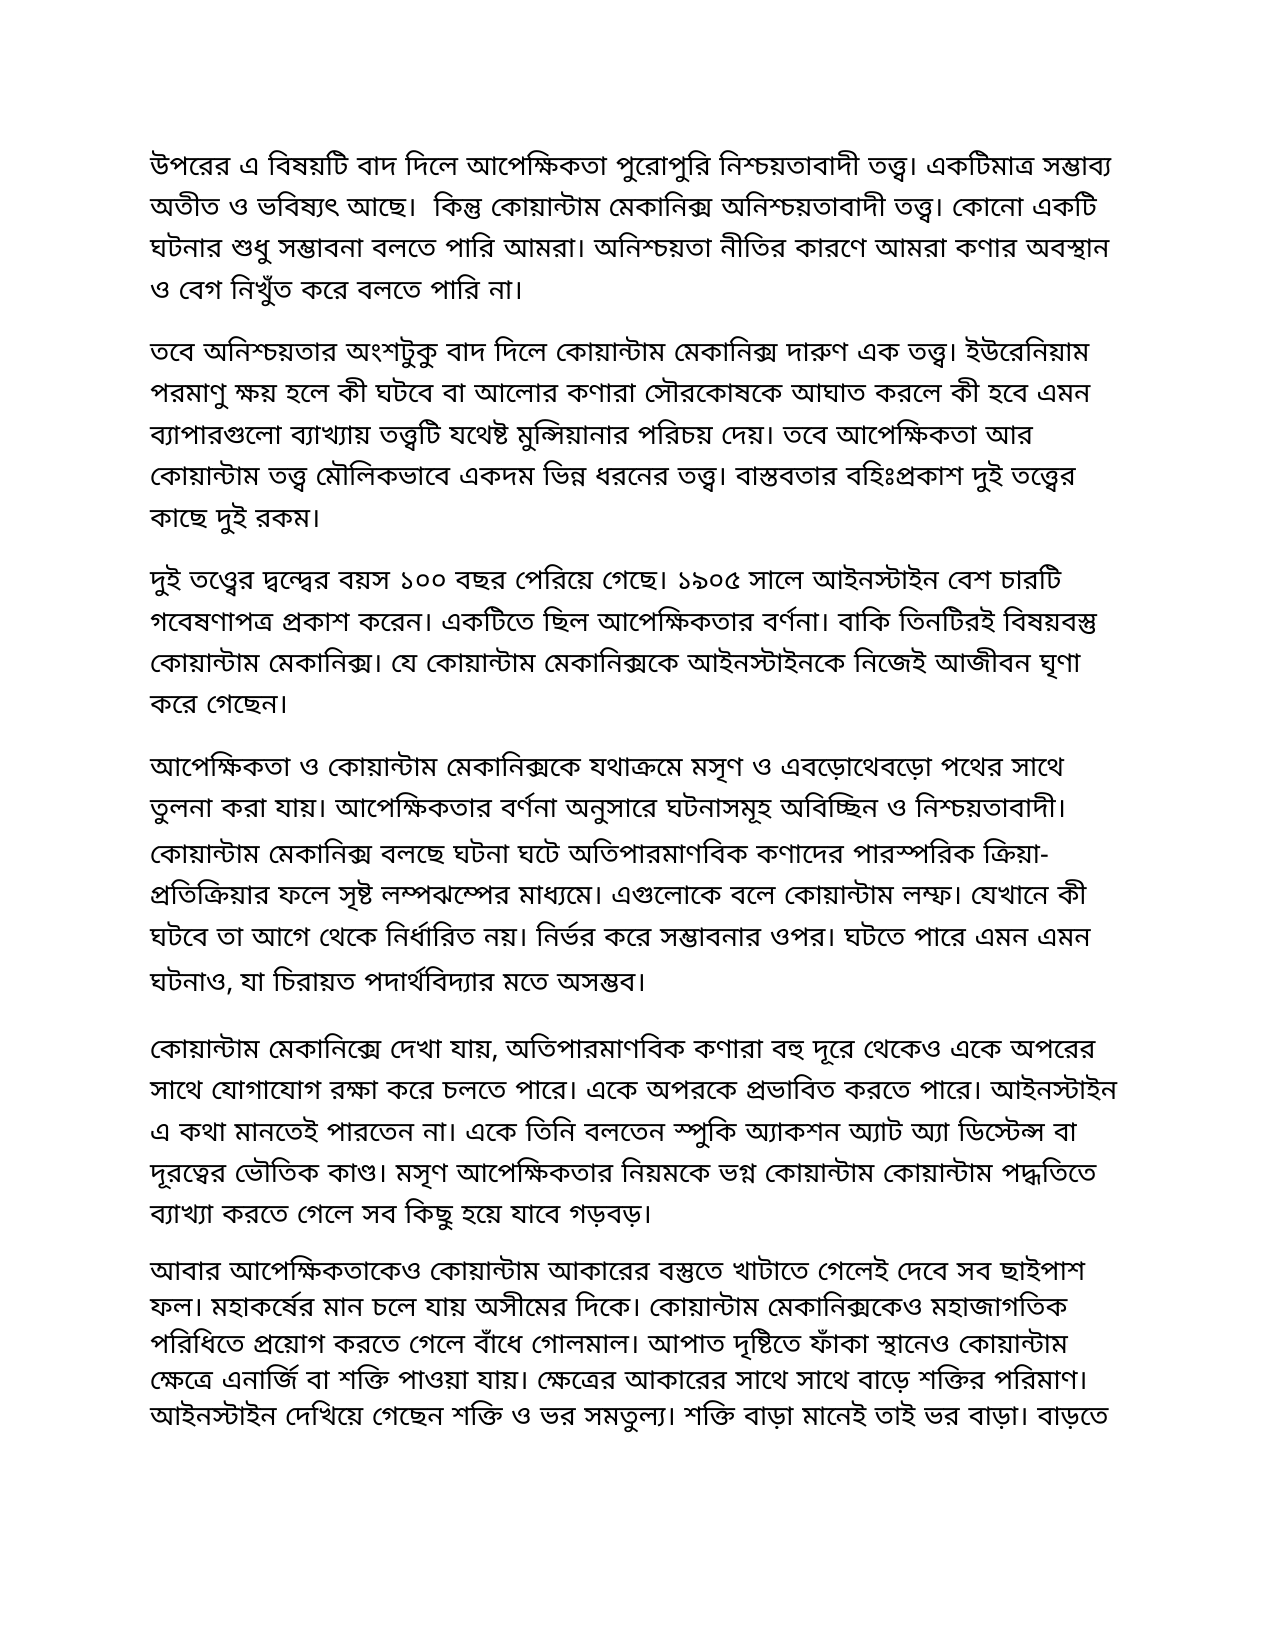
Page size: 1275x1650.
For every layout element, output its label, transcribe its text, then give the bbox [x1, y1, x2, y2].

text দুই তও্বের দ্বন্দ্বের বয়স ১০০ বছর পেরিয়ে গেছে। ১৯০৫ সালে আইনস্টাইন বেশ চারটি গবেষণাপত্র প্রকাশ করেন। একটিতে ছিল আপেক্ষিকতার বর্ণনা। বাকি তিনটিরই বিষয়বস্তু কোয়ান্টাম মেকানিক্স। যে কোয়ান্টাম মেকানিক্সকে আইনস্টাইনকে নিজেই আজীবন ঘৃণা করে গেছেন। [150, 564, 1125, 725]
text তবে অনিশ্চয়তার অংশটুকু বাদ দিলে কোয়ান্টাম মেকানিক্স দারুণ এক তত্ত্ব। ইউরেনিয়াম পরমাণু ক্ষয় হলে কী ঘটবে বা আলোর কণারা সৌরকোষকে আঘাত করলে কী হবে এমন ব্যাপারগুলো ব্যাখ্যায় তত্ত্বটি যথেষ্ট মুন্সিয়ানার পরিচয় দেয়। তবে আপেক্ষিকতা আর কোয়ান্টাম তত্ত্ব মৌলিকভাবে একদম ভিন্ন ধরনের তত্ত্ব। বাস্তবতার বহিঃপ্রকাশ দুই তত্ত্বের কাছে দুই রকম। [150, 337, 1125, 538]
text উপরের এ বিষয়টি বাদ দিলে আপেক্ষিকতা পুরোপুরি নিশ্চয়তাবাদী তত্ত্ব। একটিমাত্র সম্ভাব্য অতীত ও ভবিষ্যৎ আছে। কিন্তু কোয়ান্টাম মেকানিক্স অনিশ্চয়তাবাদী তত্ত্ব। কোনো একটি ঘটনার শুধু সম্ভাবনা বলতে পারি আমরা। অনিশ্চয়তা নীতির কারণে আমরা কণার অবস্থান ও বেগ নিখুঁত করে বলতে পারি না। [150, 150, 1125, 310]
text কোয়ান্টাম মেকানিক্সে দেখা যায়, অতিপারমাণবিক কণারা বহু দূরে থেকেও একে অপরের সাথে যোগাযোগ রক্ষা করে চলতে পারে। একে অপরকে প্রভাবিত করতে পারে। আইনস্টাইন এ কথা মানতেই পারতেন না। একে তিনি বলতেন স্পুকি অ্যাকশন অ্যাট অ্যা ডিস্টেন্স বা দূরত্বের ভৌতিক কাণ্ড। মসৃণ আপেক্ষিকতার নিয়মকে ভগ্ন কোয়ান্টাম কোয়ান্টাম পদ্ধতিতে ব্যাখ্যা করতে গেলে সব কিছু হয়ে যাবে গড়বড়। [150, 1029, 1125, 1230]
text আপেক্ষিকতা ও কোয়ান্টাম মেকানিক্সকে যথাক্রমে মসৃণ ও এবড়োথেবড়ো পথের সাথে তুলনা করা যায়। আপেক্ষিকতার বর্ণনা অনুসারে ঘটনাসমূহ অবিচ্ছিন ও নিশ্চয়তাবাদী। কোয়ান্টাম মেকানিক্স বলছে ঘটনা ঘটে অতিপারমাণবিক কণাদের পারস্পরিক ক্রিয়া-প্রতিক্রিয়ার ফলে সৃষ্ট লম্পঝম্পের মাধ্যমে। এগুলোকে বলে কোয়ান্টাম লম্ফ। যেখানে কী ঘটবে তা আগে থেকে নির্ধারিত নয়। নির্ভর করে সম্ভাবনার ওপর। ঘটতে পারে এমন এমন ঘটনাও, যা চিরায়ত পদার্থবিদ্যার মতে অসম্ভব। [150, 751, 1125, 1002]
